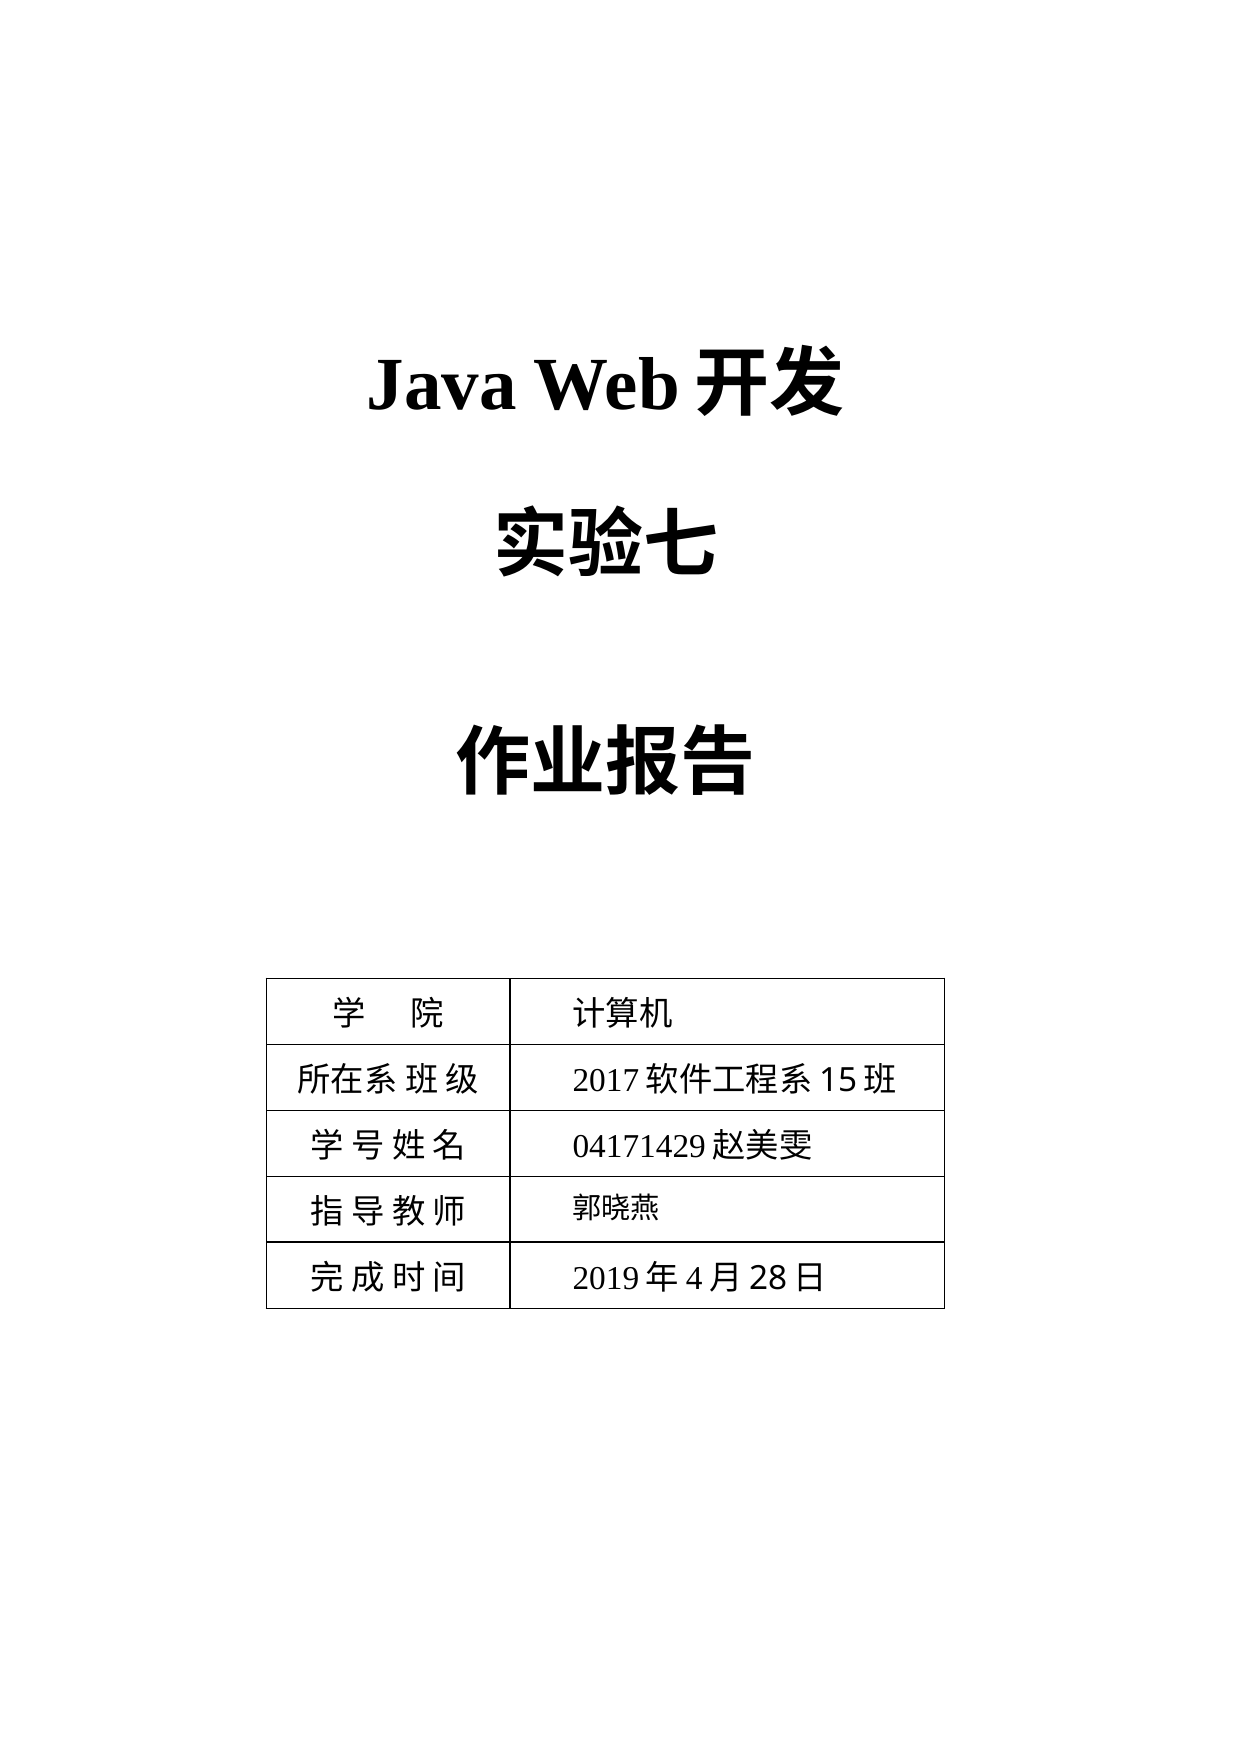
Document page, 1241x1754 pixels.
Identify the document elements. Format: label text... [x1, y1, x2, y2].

table_cell 郭晓燕 [511, 1177, 944, 1241]
table_header 学 院 [267, 979, 509, 1043]
table_header 计算机 [511, 979, 944, 1043]
text 作业报告 [118, 701, 1093, 810]
table_cell 完 成 时 间 [267, 1243, 509, 1308]
text Java Web开发 [118, 322, 1093, 431]
table_cell 2019年4月28日 [511, 1243, 944, 1308]
table_cell 指 导 教 师 [267, 1177, 509, 1241]
text 实验七 [118, 484, 1093, 592]
table_cell 2017软件工程系15班 [511, 1045, 944, 1109]
table_cell 学 号 姓 名 [267, 1111, 509, 1176]
table_cell 所在系 班 级 [267, 1045, 509, 1109]
table_cell 04171429赵美雯 [511, 1111, 944, 1176]
